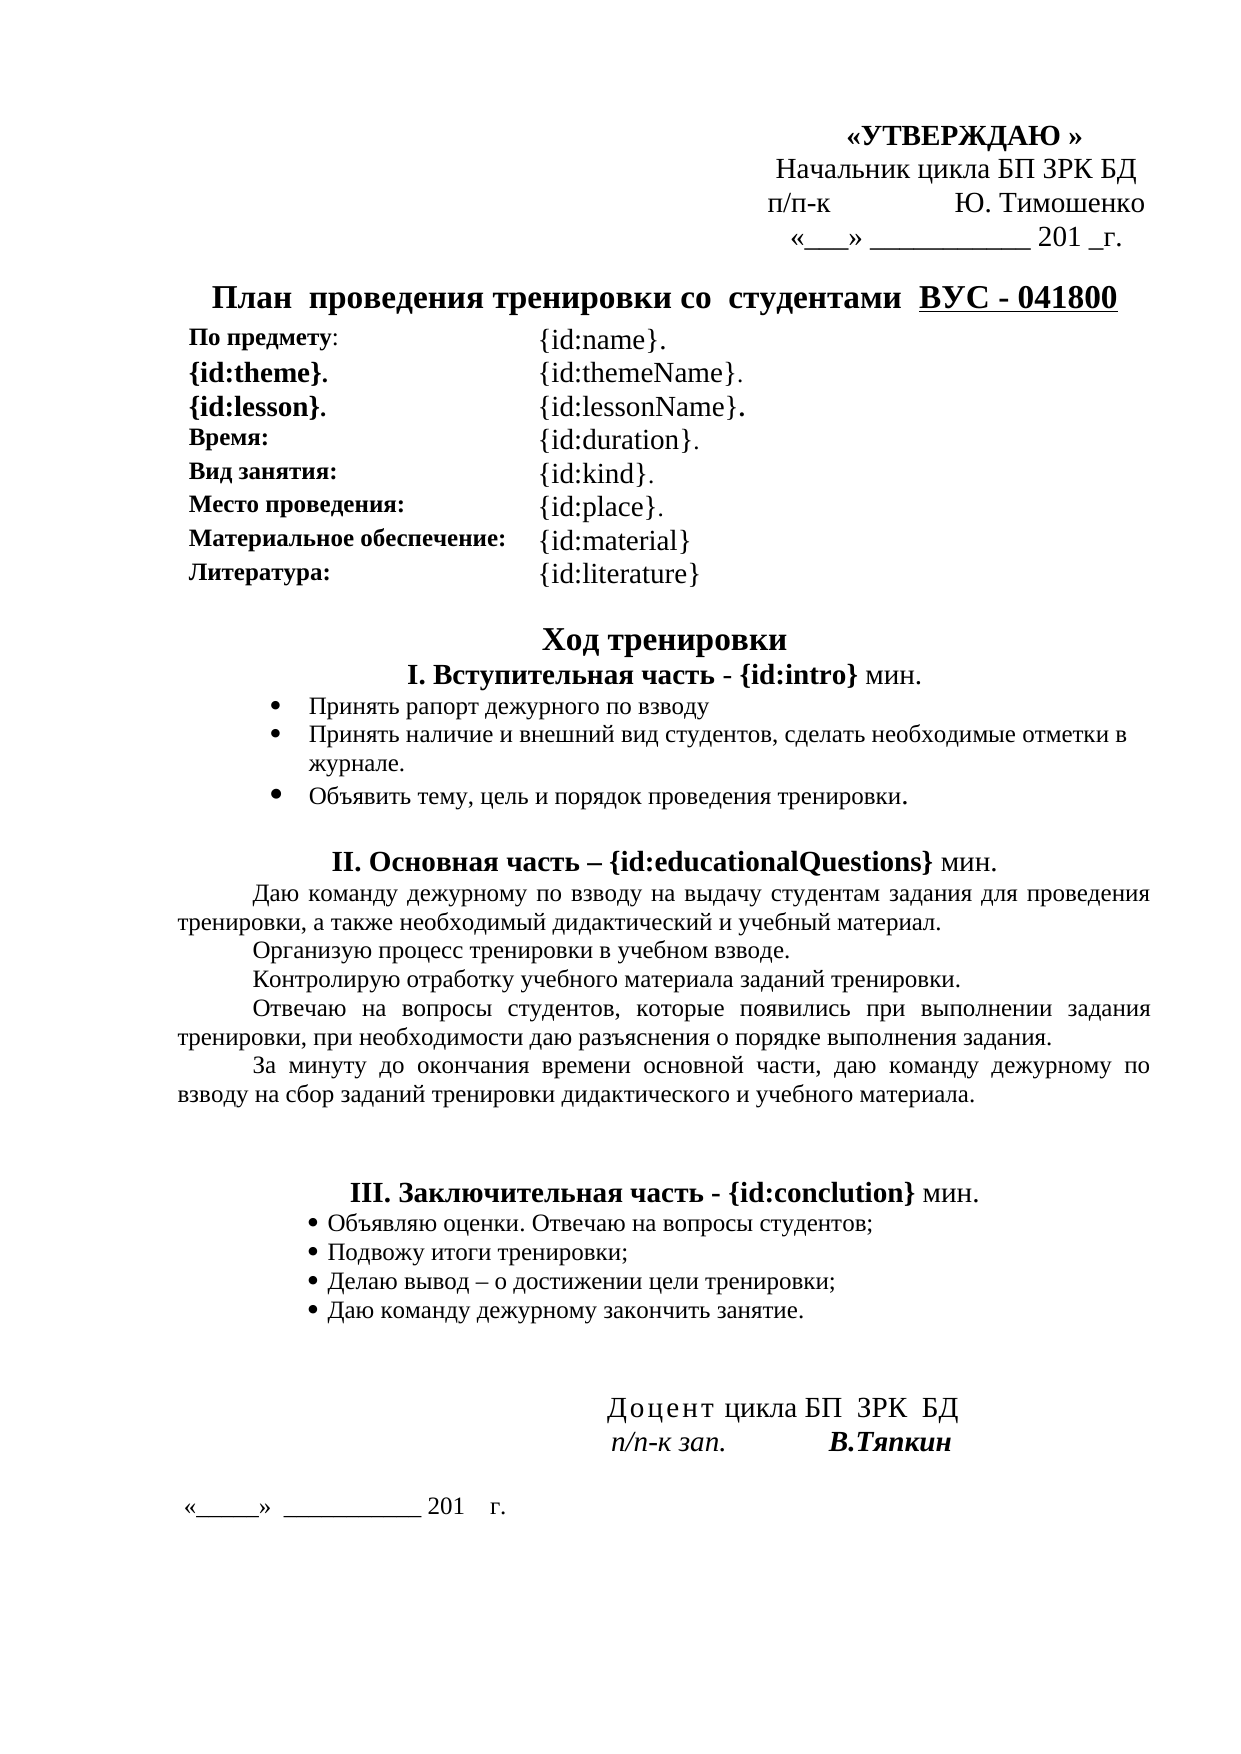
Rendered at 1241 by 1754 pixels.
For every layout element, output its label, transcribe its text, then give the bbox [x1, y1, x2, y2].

table_cell Литература: [177, 557, 526, 590]
text II. Основная часть – {id:educationalQuestions} мин. [177, 844, 1152, 878]
table_cell {id:themeName}. [526, 355, 1145, 389]
table_header {id:name}. [526, 322, 1145, 355]
table_header По предмету: [177, 322, 526, 355]
table_cell {id:material} [526, 523, 1145, 557]
list Даю команду дежурному закончить занятие. [308, 1295, 1152, 1323]
text п/п-к зап. В.Тяпкин [402, 1424, 1152, 1458]
list Объявить тему, цель и порядок проведения тренировки. [271, 777, 1152, 811]
table_cell Место проведения: [177, 490, 526, 523]
table_cell Время: [177, 423, 526, 456]
text Ход тренировки [177, 619, 1152, 657]
list Объявляю оценки. Отвечаю на вопросы студентов; [308, 1208, 1152, 1237]
table_cell Материальное обеспечение: [177, 523, 526, 557]
list Принять рапорт дежурного по взводу [271, 691, 1152, 719]
table_cell {id:lesson}. [177, 389, 526, 422]
table_cell {id:literature} [526, 557, 1145, 590]
text «_____» ___________ 201 г. [177, 1491, 1152, 1520]
text п/п-к Ю. Тимошенко [177, 185, 1152, 219]
table_cell {id:kind}. [526, 456, 1145, 489]
table_cell {id:theme}. [177, 355, 526, 389]
text III. Заключительная часть - {id:conclution} мин. [177, 1175, 1152, 1208]
text Начальник цикла БП ЗРК БД [177, 152, 1152, 185]
table_cell {id:place}. [526, 490, 1145, 523]
text Даю команду дежурному по взводу на выдачу студентам задания для проведения тренировки, а также необходимый дидактический и учебный материал. [177, 878, 1152, 935]
text Контролирую отработку учебного материала заданий тренировки. [177, 964, 1152, 993]
text Организую процесс тренировки в учебном взводе. [177, 935, 1152, 964]
subtitle План проведения тренировки со студентами ВУС - 041800 [177, 277, 1152, 316]
list Принять наличие и внешний вид студентов, сделать необходимые отметки в журнале. [271, 719, 1152, 777]
list Делаю вывод – о достижении цели тренировки; [308, 1266, 1152, 1295]
list Подвожу итоги тренировки; [308, 1237, 1152, 1266]
table_cell {id:duration}. [526, 423, 1145, 456]
table_cell {id:lessonName}. [526, 389, 1145, 422]
text Доцент цикла БП ЗРК БД [402, 1391, 1152, 1424]
table_cell Вид занятия: [177, 456, 526, 489]
text Вступительная часть - {id:intro} мин. [177, 657, 1152, 691]
text «УТВЕРЖДАЮ » [702, 118, 1152, 152]
text Отвечаю на вопросы студентов, которые появились при выполнении задания тренировки, при необходимости даю разъяснения о порядке выполнения задания. [177, 993, 1152, 1050]
text За минуту до окончания времени основной части, даю команду дежурному по взводу на сбор заданий тренировки дидактического и учебного материала. [177, 1050, 1152, 1108]
text «___» ___________ 201 _г. [177, 219, 1152, 252]
